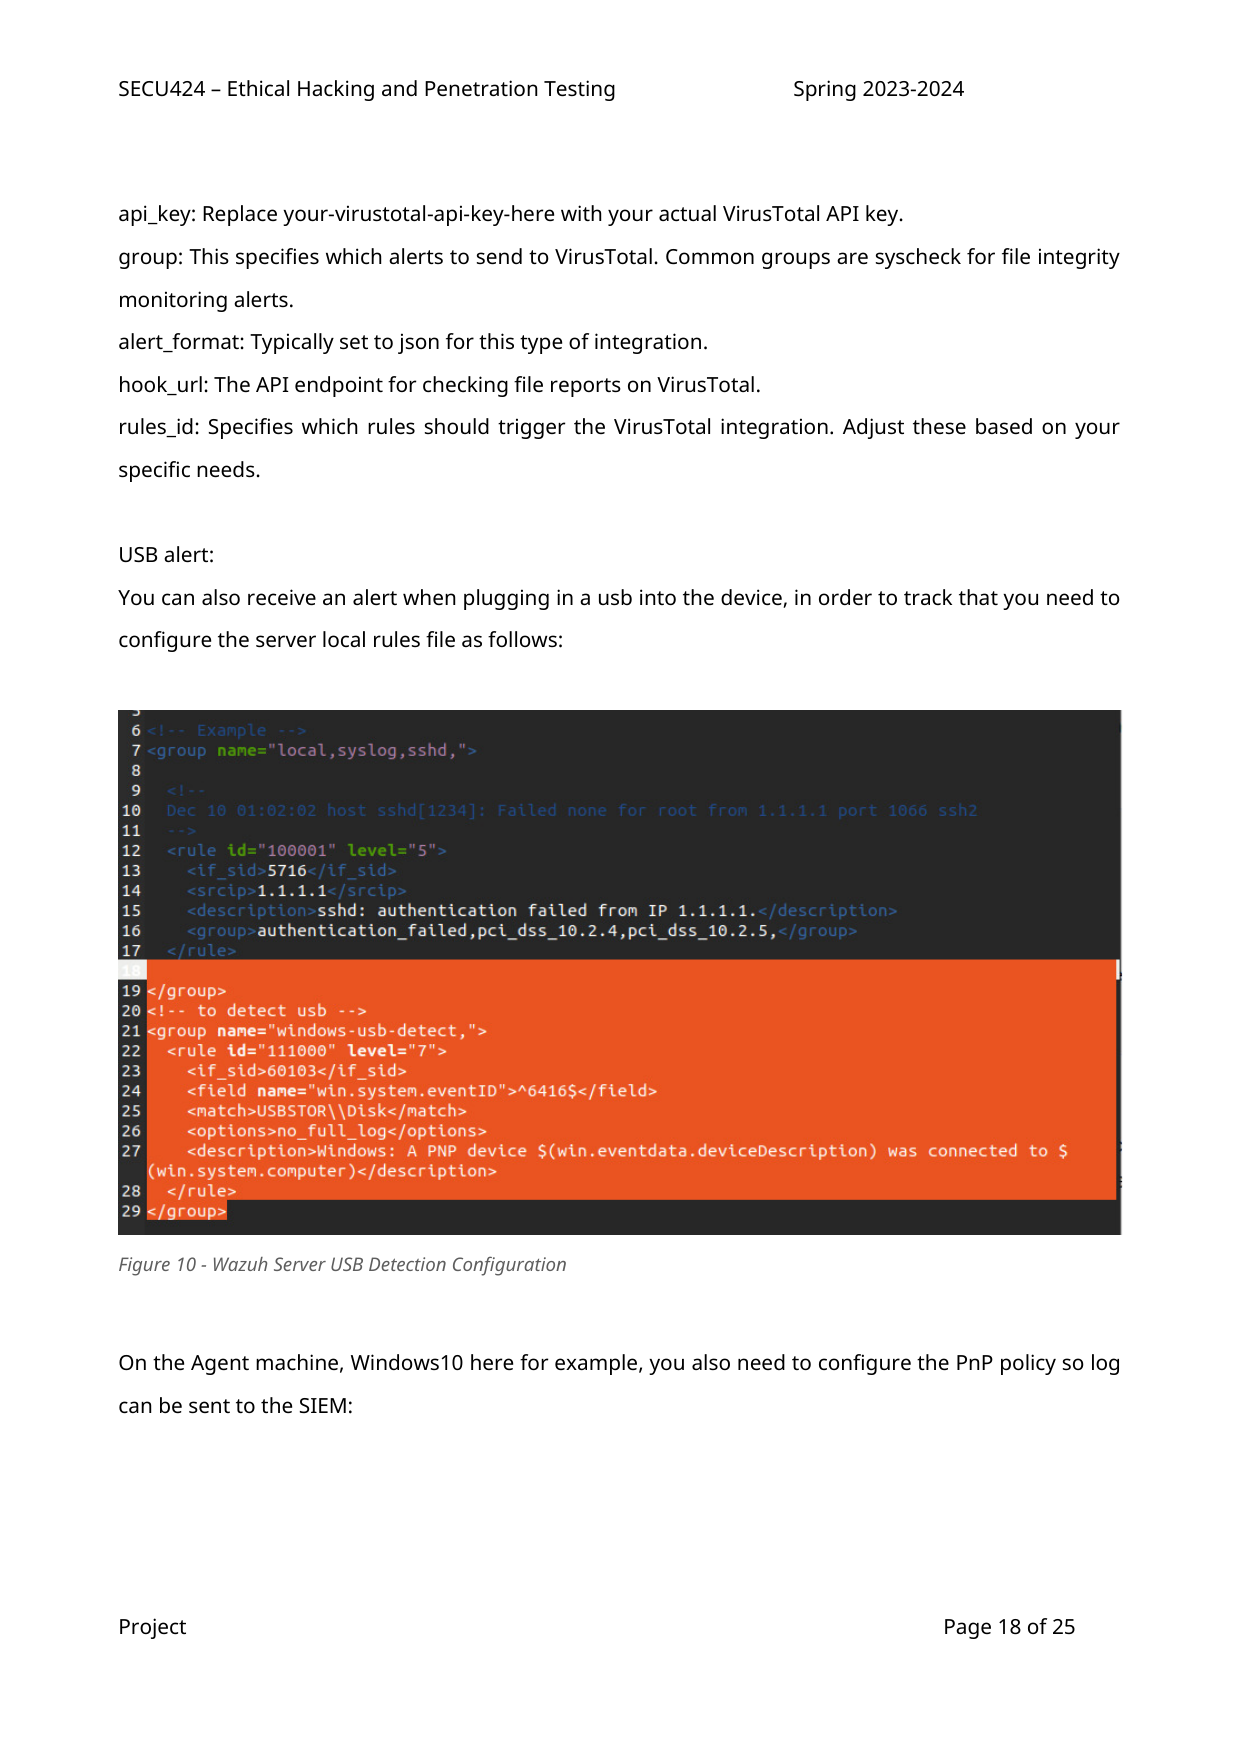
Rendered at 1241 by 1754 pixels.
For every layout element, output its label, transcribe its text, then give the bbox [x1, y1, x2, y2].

text api_key: Replace your-virustotal-api-key-here with your actual VirusTotal API key. [118, 199, 1122, 228]
text Figure 10 - Wazuh Server USB Detection Configuration [118, 1251, 1122, 1277]
text rules_id: Specifies which rules should trigger the VirusTotal integration. Adjust these based on your specific needs. [118, 412, 1122, 483]
text group: This specifies which alerts to send to VirusTotal. Common groups are syscheck for file integrity monitoring alerts. [118, 242, 1122, 313]
text You can also receive an alert when plugging in a usb into the device, in order to track that you need to configure the server local rules file as follows: [118, 583, 1122, 654]
text On the Agent machine, Windows10 here for example, you also need to configure the PnP policy so log can be sent to the SIEM: [118, 1348, 1122, 1419]
text alert_format: Typically set to json for this type of integration. [118, 327, 1122, 356]
text hook_url: The API endpoint for checking file reports on VirusTotal. [118, 370, 1122, 398]
picture [118, 710, 1123, 1235]
text USB alert: [118, 540, 1122, 569]
